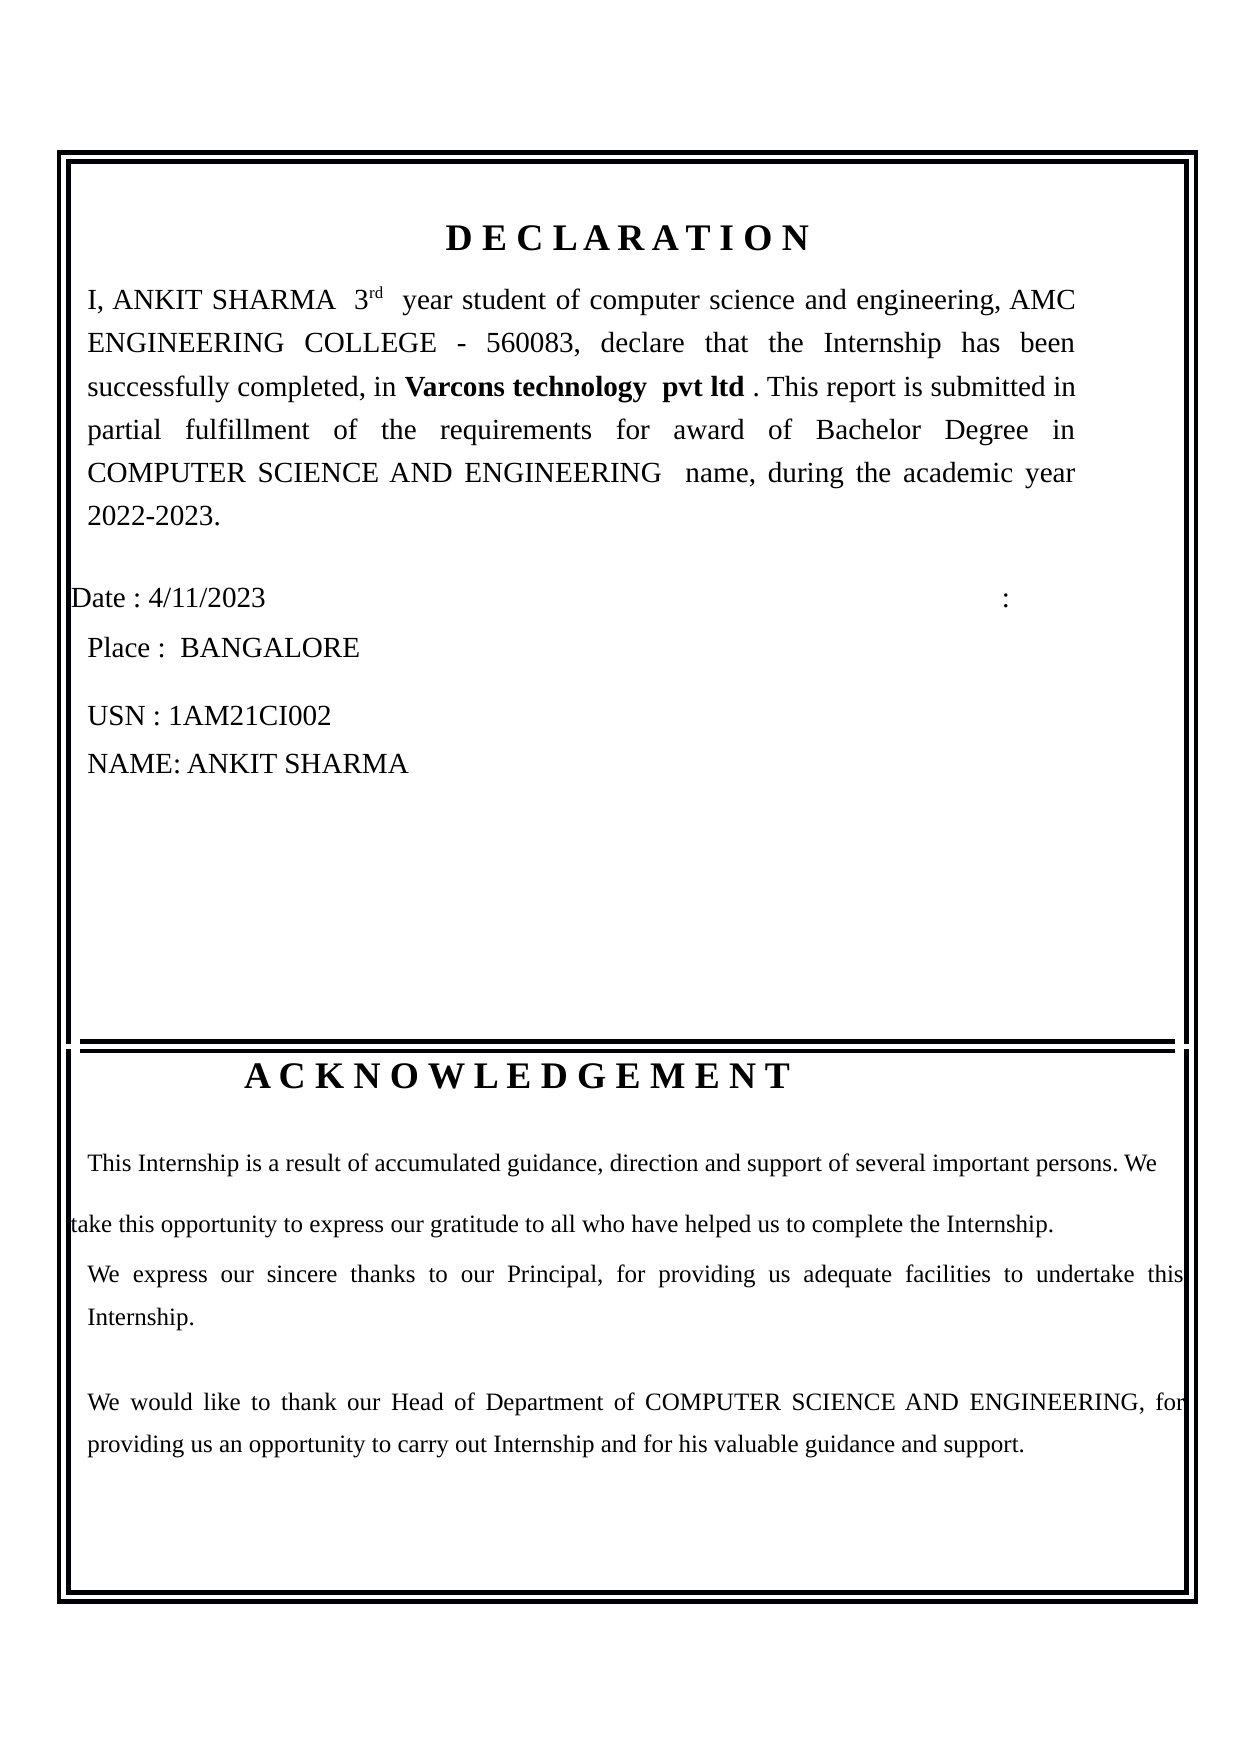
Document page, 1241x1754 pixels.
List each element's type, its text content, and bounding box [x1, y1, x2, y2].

table_header 1 [1110, 155, 1191, 1039]
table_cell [64, 1039, 1191, 1590]
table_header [64, 155, 1109, 1039]
